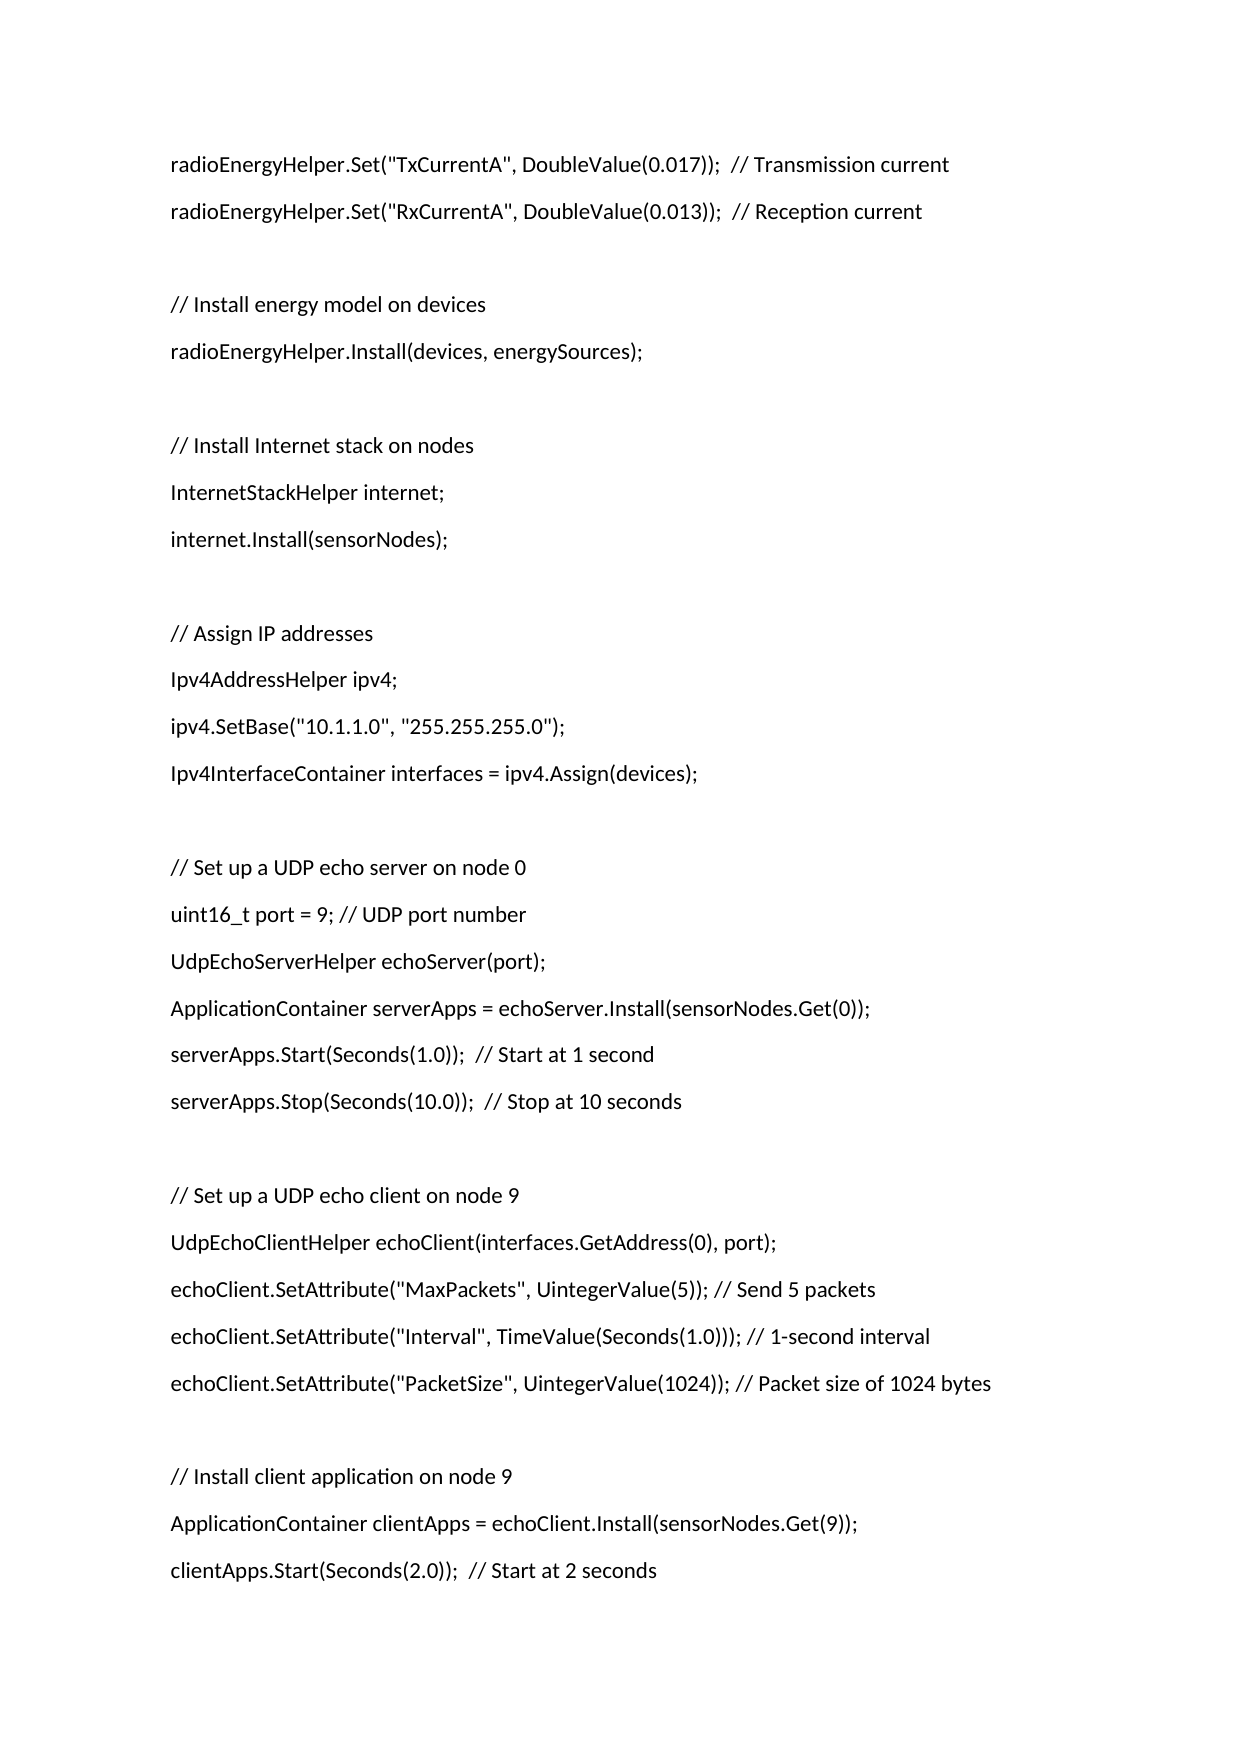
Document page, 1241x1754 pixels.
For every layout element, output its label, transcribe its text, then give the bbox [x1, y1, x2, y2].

text UdpEchoClientHelper echoClient(interfaces.GetAddress(0), port); [150, 1228, 1090, 1256]
text clientApps.Start(Seconds(2.0)); // Start at 2 seconds [150, 1556, 1090, 1584]
text radioEnergyHelper.Set("RxCurrentA", DoubleValue(0.013)); // Reception current [150, 197, 1090, 225]
text serverApps.Stop(Seconds(10.0)); // Stop at 10 seconds [150, 1087, 1090, 1116]
text ApplicationContainer clientApps = echoClient.Install(sensorNodes.Get(9)); [150, 1509, 1090, 1537]
text uint16_t port = 9; // UDP port number [150, 900, 1090, 928]
text // Install energy model on devices [150, 291, 1090, 319]
text echoClient.SetAttribute("PacketSize", UintegerValue(1024)); // Packet size of 1024 bytes [150, 1369, 1090, 1397]
text ApplicationContainer serverApps = echoServer.Install(sensorNodes.Get(0)); [150, 994, 1090, 1022]
text Ipv4AddressHelper ipv4; [150, 666, 1090, 694]
text internet.Install(sensorNodes); [150, 525, 1090, 553]
text InternetStackHelper internet; [150, 478, 1090, 506]
text radioEnergyHelper.Install(devices, energySources); [150, 337, 1090, 366]
text echoClient.SetAttribute("MaxPackets", UintegerValue(5)); // Send 5 packets [150, 1275, 1090, 1303]
text // Set up a UDP echo client on node 9 [150, 1181, 1090, 1209]
text serverApps.Start(Seconds(1.0)); // Start at 1 second [150, 1041, 1090, 1069]
text Ipv4InterfaceContainer interfaces = ipv4.Assign(devices); [150, 759, 1090, 787]
text echoClient.SetAttribute("Interval", TimeValue(Seconds(1.0))); // 1-second interval [150, 1322, 1090, 1350]
text // Install Internet stack on nodes [150, 431, 1090, 459]
text // Assign IP addresses [150, 619, 1090, 647]
text // Set up a UDP echo server on node 0 [150, 853, 1090, 881]
text ipv4.SetBase("10.1.1.0", "255.255.255.0"); [150, 712, 1090, 741]
text UdpEchoServerHelper echoServer(port); [150, 947, 1090, 975]
text radioEnergyHelper.Set("TxCurrentA", DoubleValue(0.017)); // Transmission current [150, 150, 1090, 178]
text // Install client application on node 9 [150, 1462, 1090, 1491]
